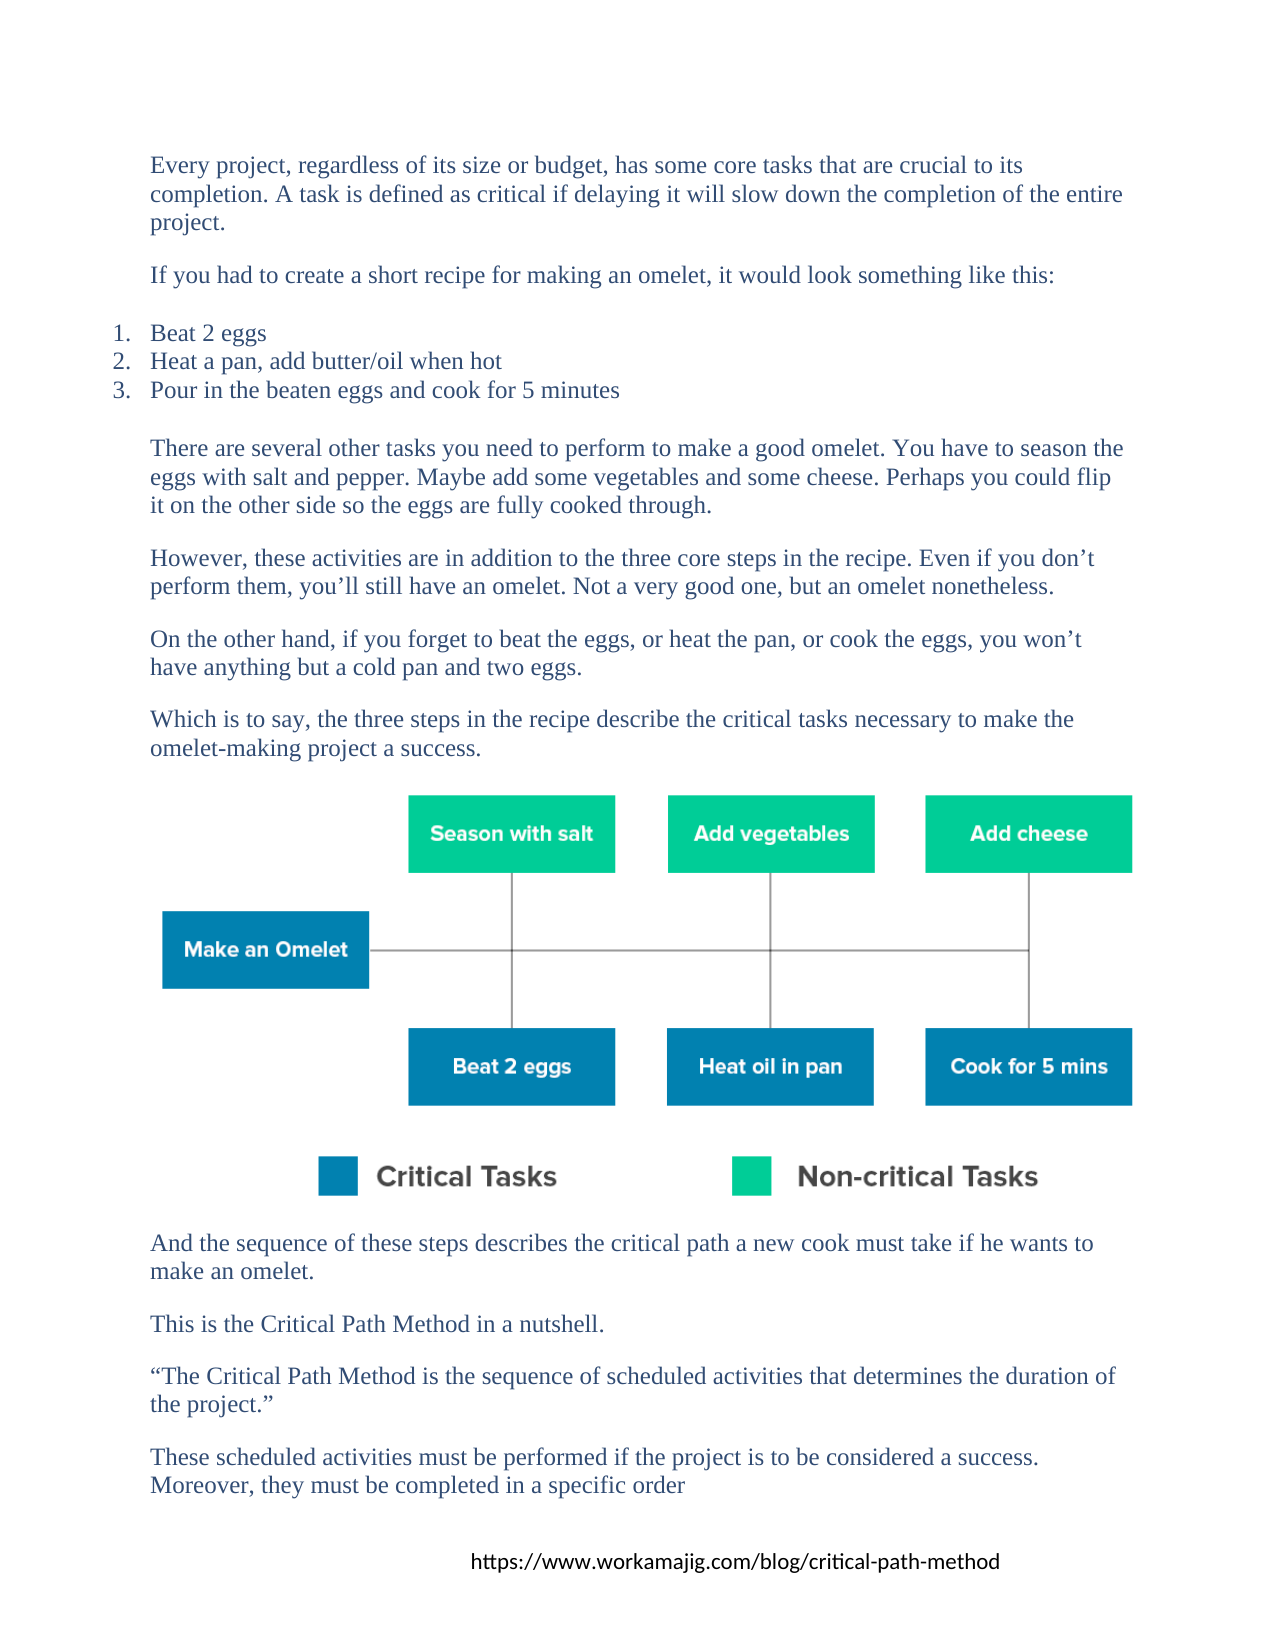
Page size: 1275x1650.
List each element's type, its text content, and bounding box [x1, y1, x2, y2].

text However, these activities are in addition to the three core steps in the recipe. Even if you don’t perform them, you’ll still have an omelet. Not a very good one, but an omelet nonetheless. [150, 543, 1125, 600]
text These scheduled activities must be performed if the project is to be considered a success. Moreover, they must be completed in a specific order [150, 1442, 1125, 1499]
text On the other hand, if you forget to beat the eggs, or heat the pan, or cook the eggs, you won’t have anything but a cold pan and two eggs. [150, 624, 1125, 681]
picture [150, 785, 1184, 1205]
text This is the Critical Path Method in a nutshell. [150, 1309, 1125, 1337]
text There are several other tasks you need to perform to make a good omelet. You have to season the eggs with salt and pepper. Maybe add some vegetables and some cheese. Perhaps you could flip it on the other side so the eggs are fully cooked through. [150, 433, 1125, 519]
list Pour in the beaten eggs and cook for 5 minutes [112, 375, 1125, 404]
list Heat a pan, add butter/oil when hot [112, 346, 1125, 375]
text If you had to create a short recipe for making an omelet, it would look something like this: [150, 260, 1125, 288]
list Beat 2 eggs [112, 318, 1125, 346]
text Every project, regardless of its size or budget, has some core tasks that are crucial to its completion. A task is defined as critical if delaying it will slow down the completion of the entire project. [150, 150, 1125, 236]
text “The Critical Path Method is the sequence of scheduled activities that determines the duration of the project.” [150, 1361, 1125, 1418]
text And the sequence of these steps describes the critical path a new cook must take if he wants to make an omelet. [150, 1228, 1125, 1285]
text Which is to say, the three steps in the recipe describe the critical tasks necessary to make the omelet-making project a success. [150, 704, 1125, 762]
